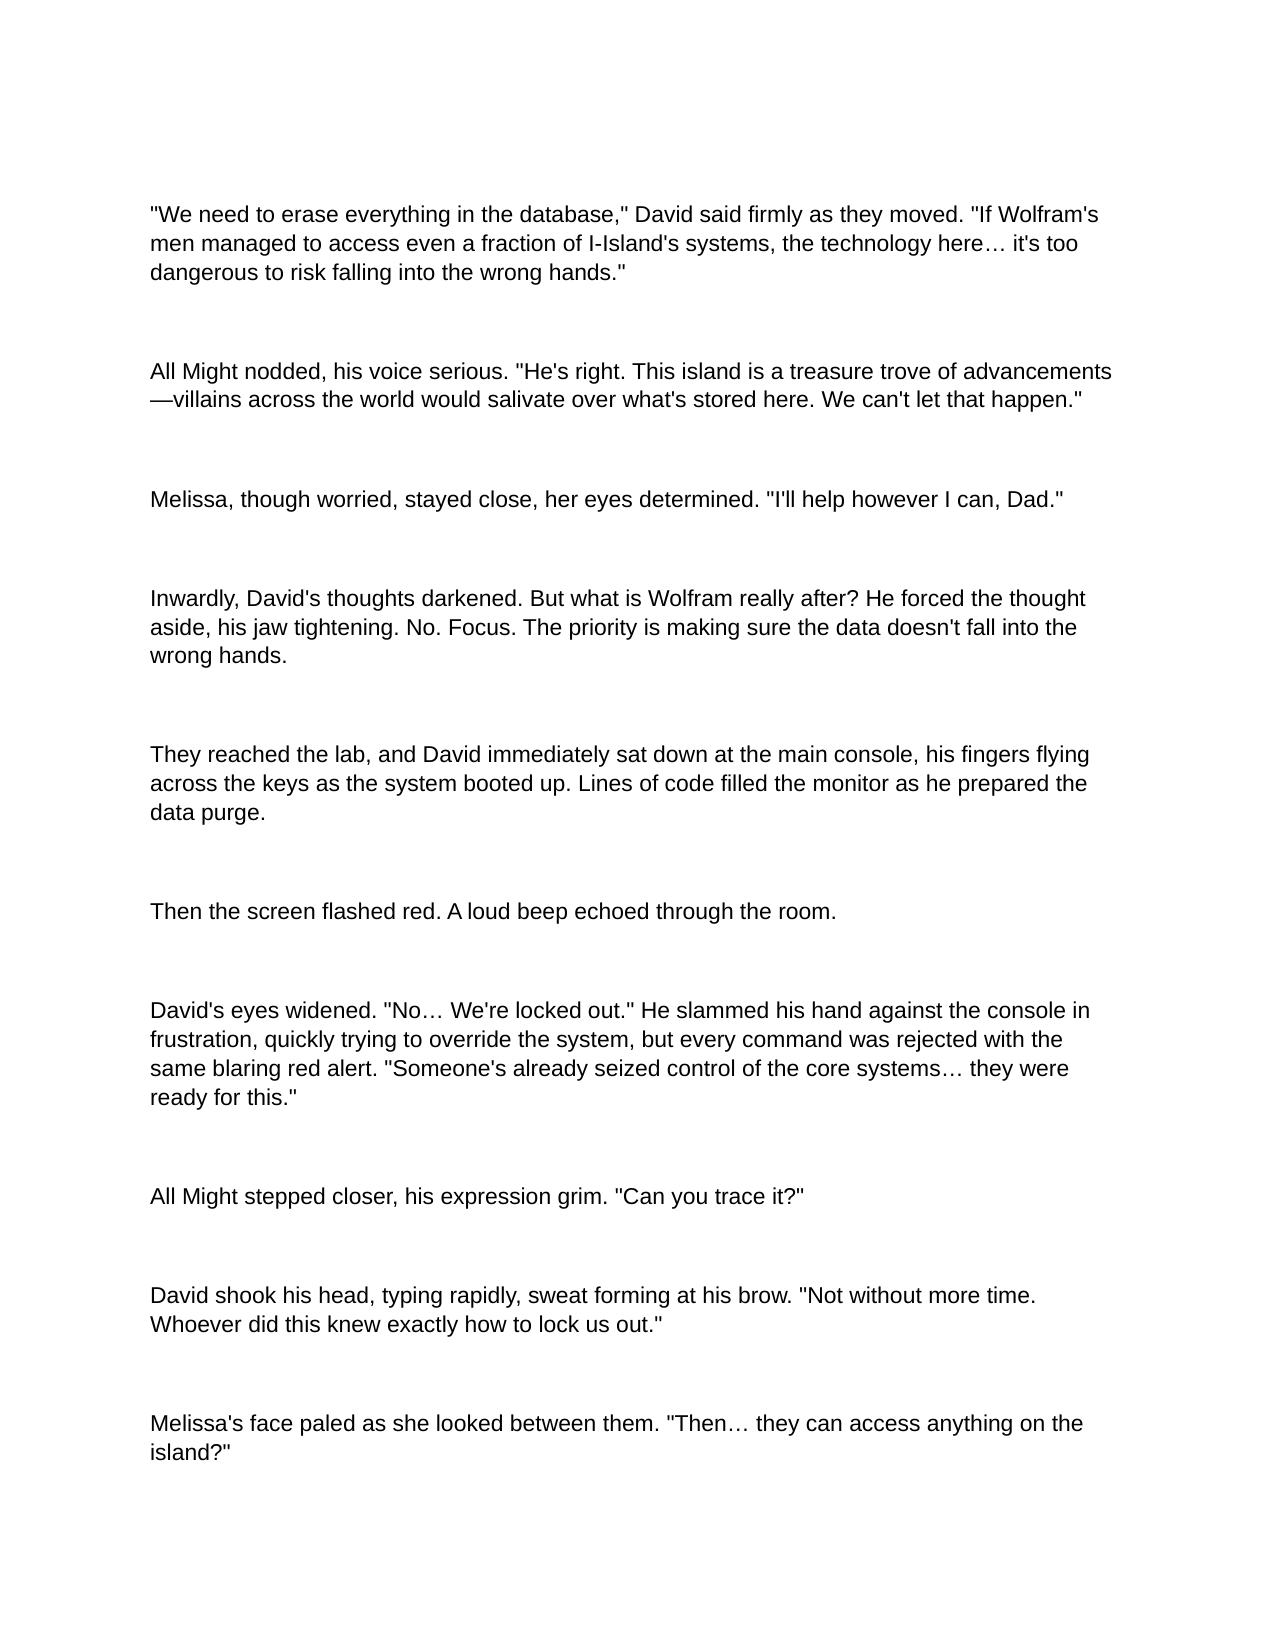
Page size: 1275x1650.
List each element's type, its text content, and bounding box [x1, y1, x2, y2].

text David's eyes widened. "No… We're locked out." He slammed his hand against the console in frustration, quickly trying to override the system, but every command was rejected with the same blaring red alert. "Someone's already seized control of the core systems… they were ready for this." [150, 996, 1125, 1111]
text Inwardly, David's thoughts darkened. But what is Wolfram really after? He forced the thought aside, his jaw tightening. No. Focus. The priority is making sure the data doesn't fall into the wrong hands. [150, 583, 1125, 669]
text Melissa, though worried, stayed close, her eyes determined. "I'll help however I can, Dad." [150, 484, 1125, 513]
text David shook his head, typing rapidly, sweat forming at his brow. "Not without more time. Whoever did this knew exactly how to lock us out." [150, 1280, 1125, 1338]
text Melissa's face paled as she looked between them. "Then… they can access anything on the island?" [150, 1408, 1125, 1466]
text "We need to erase everything in the database," David said firmly as they moved. "If Wolfram's men managed to access even a fraction of I-Island's systems, the technology here… it's too dangerous to risk falling into the wrong hands." [150, 199, 1125, 286]
text All Might stepped closer, his expression grim. "Can you trace it?" [150, 1181, 1125, 1210]
text Then the screen flashed red. A loud beep echoed through the room. [150, 897, 1125, 925]
text All Might nodded, his voice serious. "He's right. This island is a treasure trove of advancements—villains across the world would salivate over what's stored here. We can't let that happen." [150, 356, 1125, 414]
text They reached the lab, and David immediately sat down at the main console, his fingers flying across the keys as the system booted up. Lines of code filled the monitor as he prepared the data purge. [150, 740, 1125, 826]
